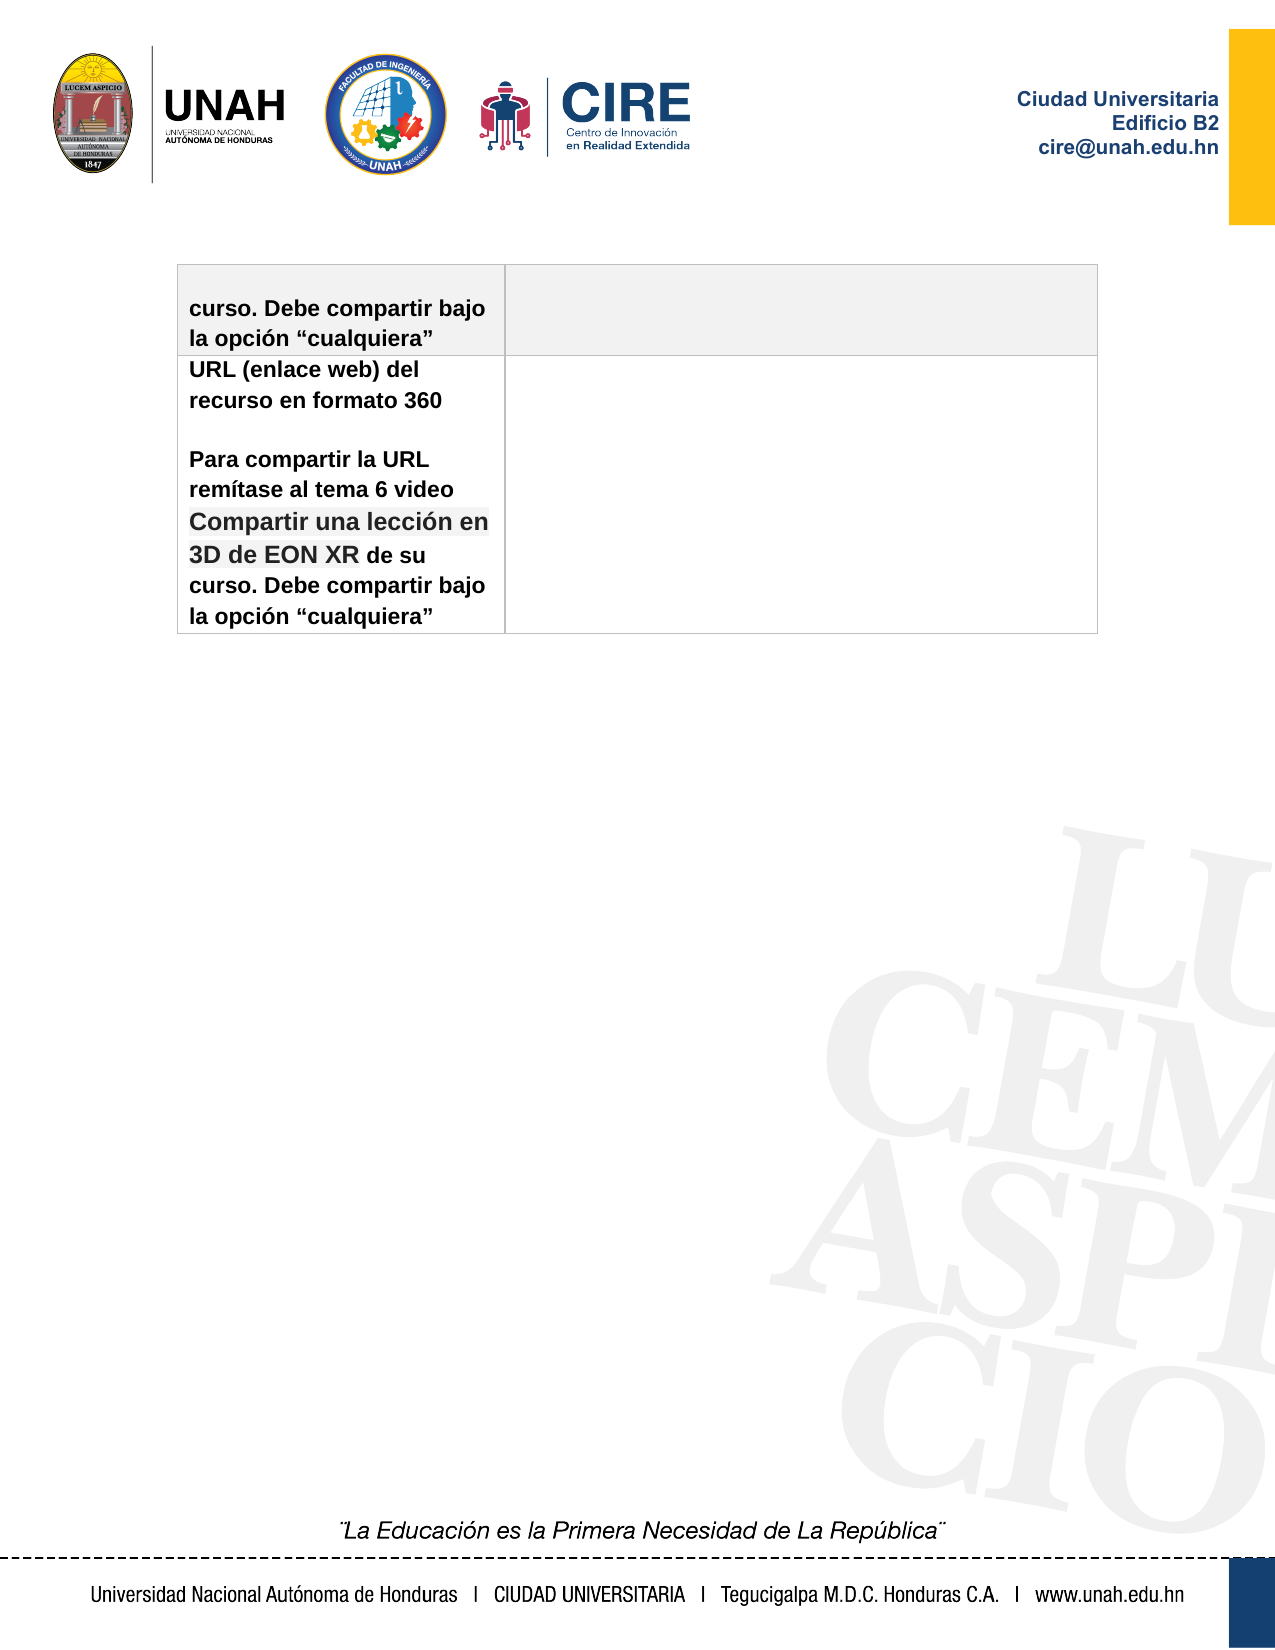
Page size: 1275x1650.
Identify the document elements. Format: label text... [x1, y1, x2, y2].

picture [0, 0, 1275, 1648]
table_cell [506, 265, 1097, 355]
table_cell URL (enlace web) del recurso en formato 360 Para compartir la URL remítase al tema 6 video Compartir una lección en 3D de EON XR de su curso. Debe compartir bajo la opción “cualquiera” [178, 356, 504, 633]
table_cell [178, 265, 504, 355]
table_cell [506, 356, 1097, 633]
